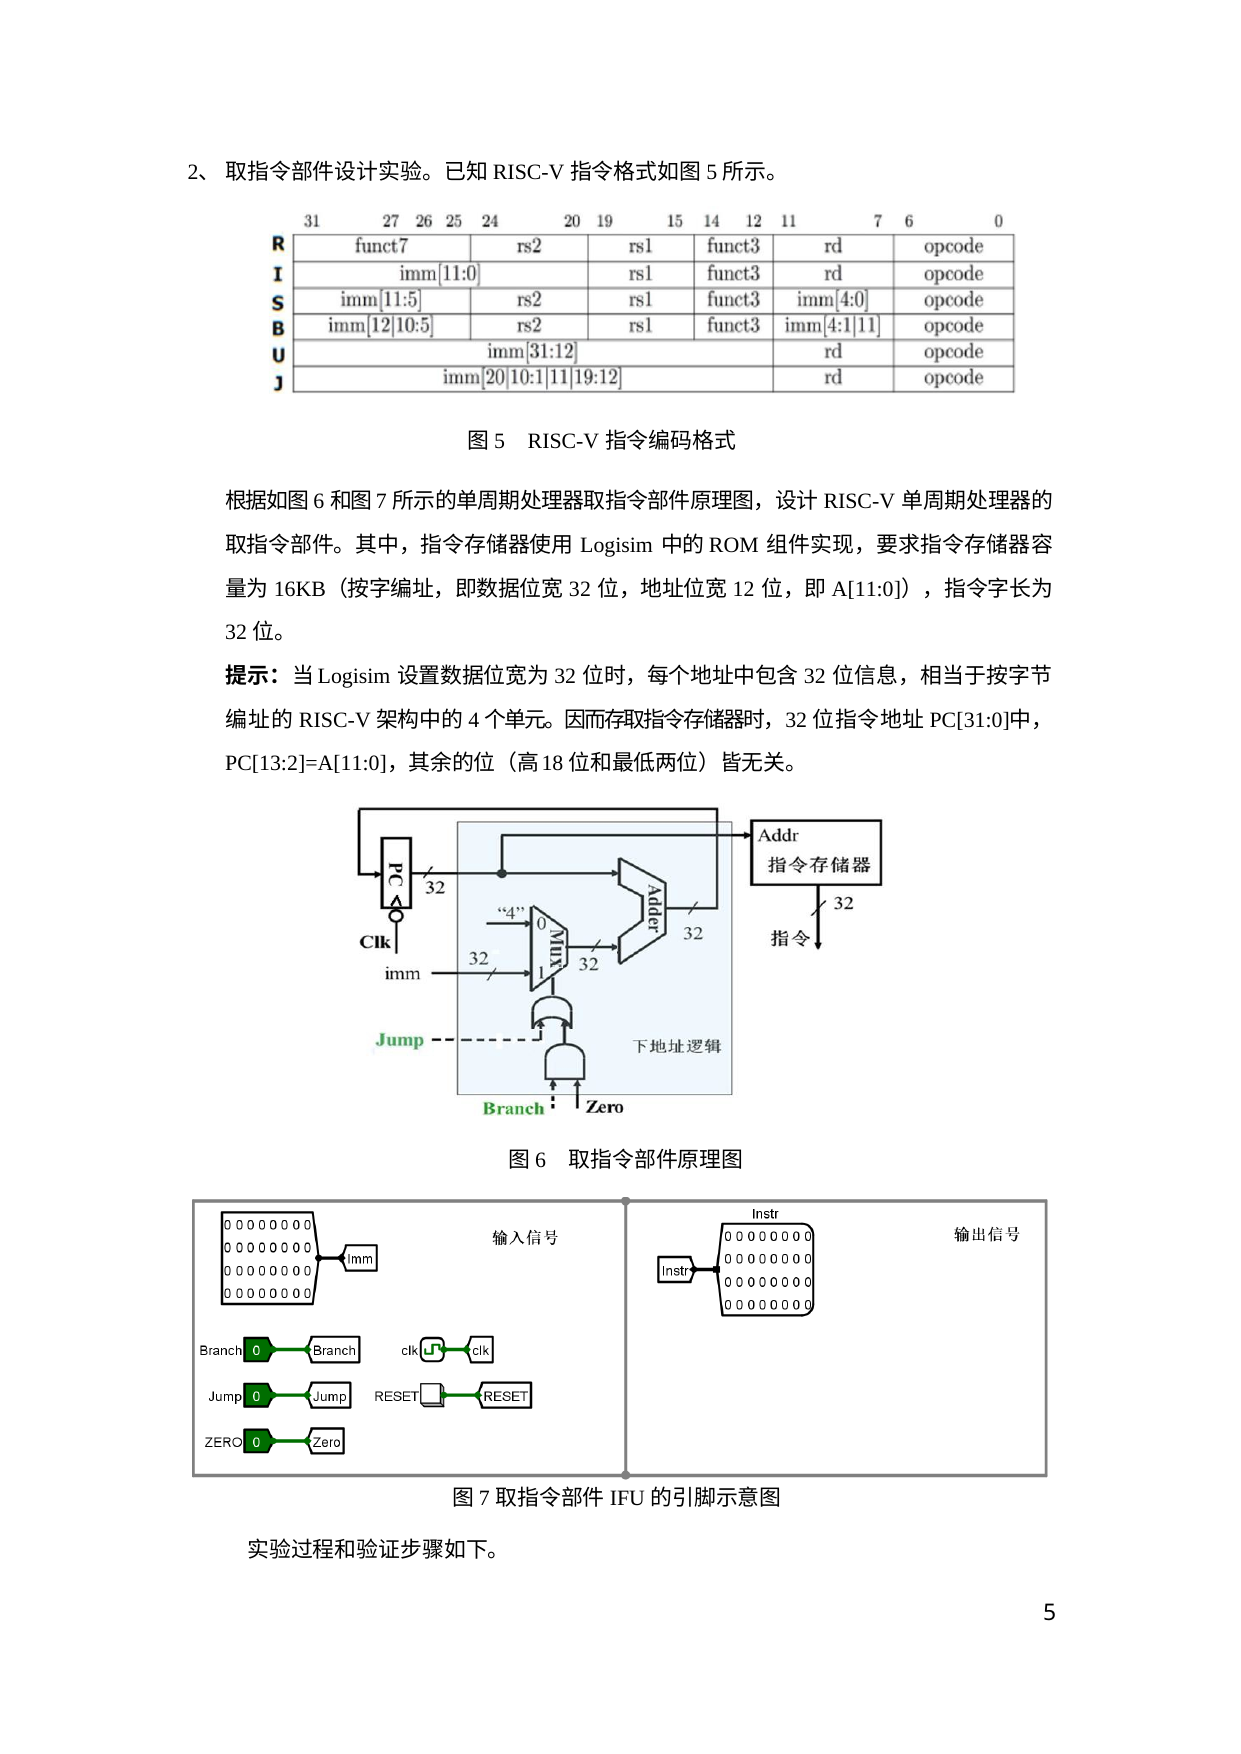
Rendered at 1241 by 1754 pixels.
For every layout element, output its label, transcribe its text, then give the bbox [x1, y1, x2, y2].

text 图 5 RISC-V 指令编码格式 [169, 423, 1034, 454]
text 提示：当 Logisim 设置数据位宽为 32 位时，每个地址中包含 32 位信息，相当于按字节编址的RISC-V 架构中的 4 个单元。因而存取指令存储器时，32 位指令地址PC[31:0]中， PC[13:2]=A[11:0]，其余的位（高 18 位和最低两位）皆无关。 [225, 658, 1053, 777]
picture [192, 1197, 1048, 1480]
picture [268, 206, 1017, 394]
text 图 6 取指令部件原理图 [176, 1142, 1076, 1173]
text 2、 取指令部件设计实验。已知 RISC-V 指令格式如图 5 所示。 [187, 154, 1076, 185]
text 图 7 取指令部件 IFU 的引脚示意图实验过程和验证步骤如下。 [247, 1480, 795, 1563]
text 根据如图 6 和图 7 所示的单周期处理器取指令部件原理图，设计 RISC-V 单周期处理器的取指令部件。其中，指令存储器使用 Logisim 中的 ROM 组件实现，要求指令存储器容量为 16KB（按字编址，即数据位宽 32 位，地址位宽 12 位，即 A[11:0]），指令字长为 32 位。 [225, 483, 1054, 646]
picture [352, 803, 887, 1116]
